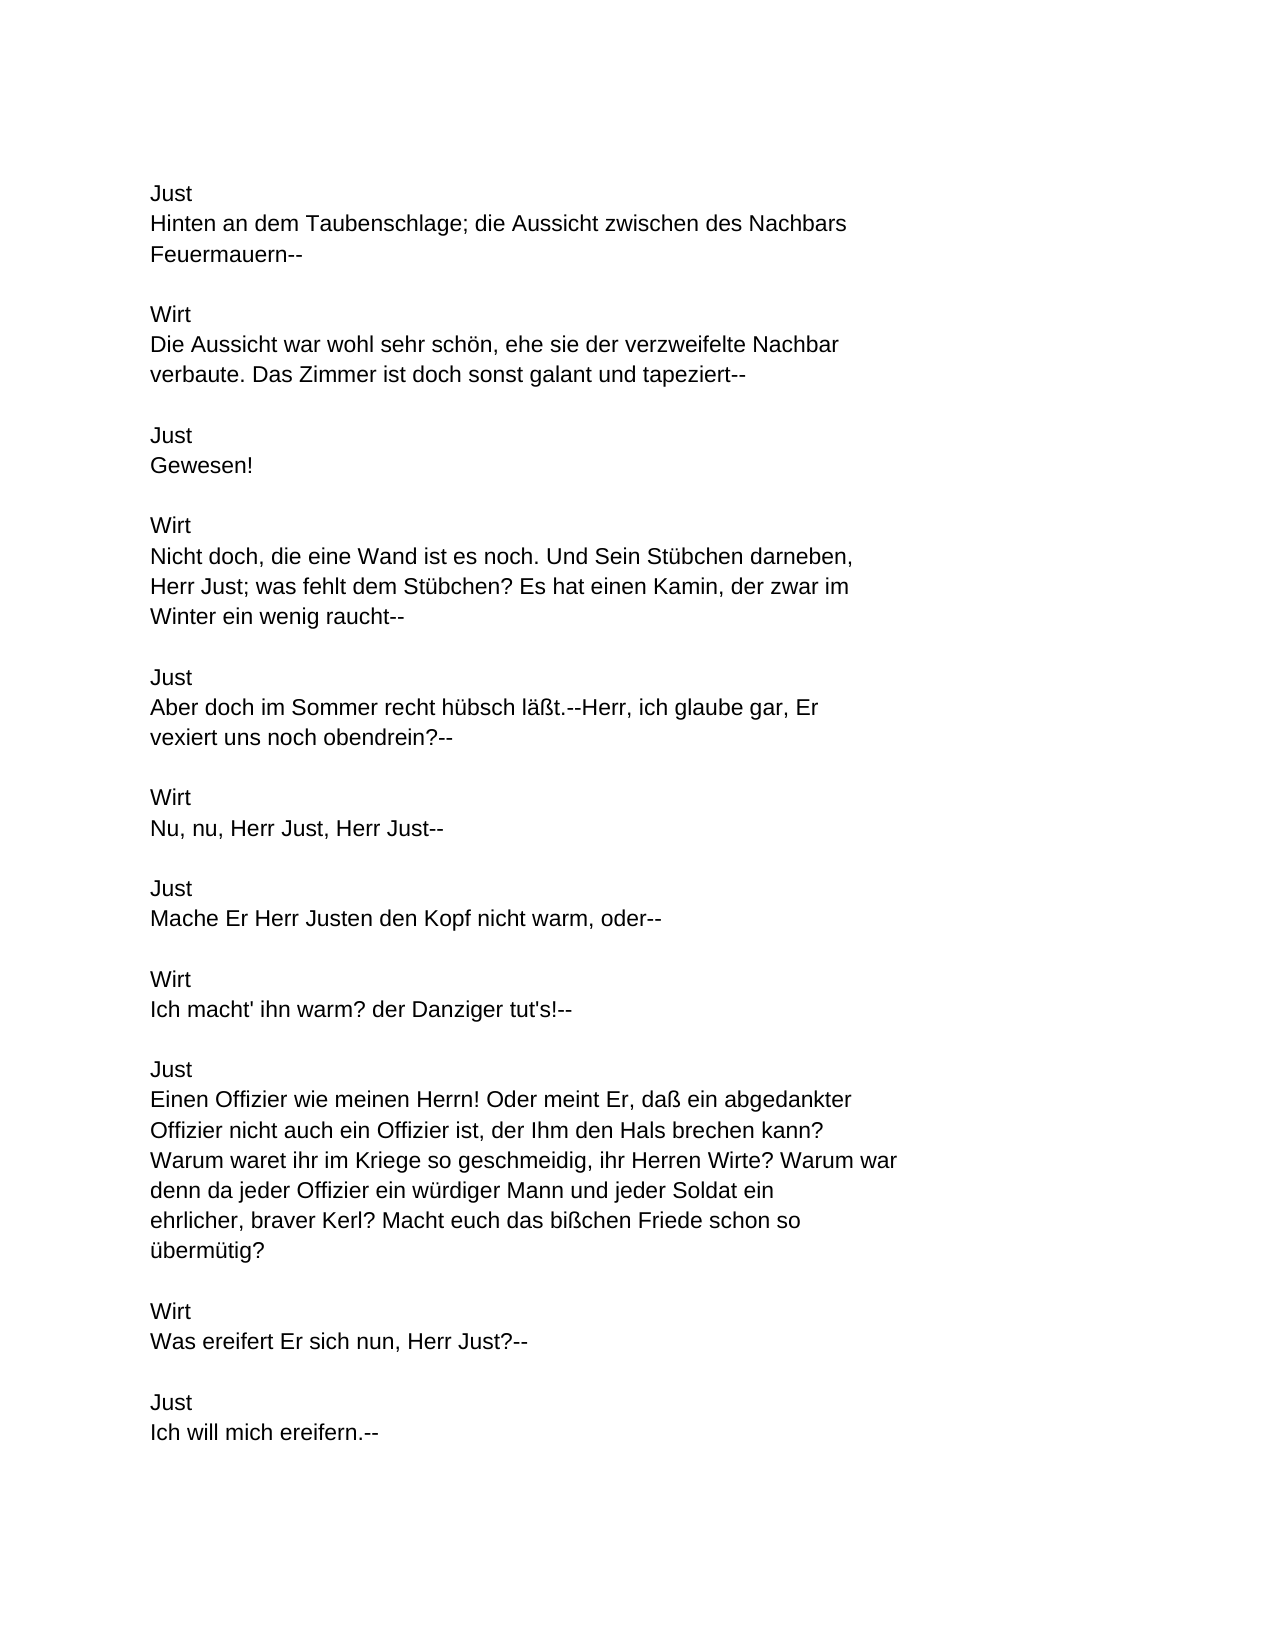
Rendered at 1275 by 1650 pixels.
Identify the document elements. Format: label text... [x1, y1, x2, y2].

text vexiert uns noch obendrein?-- [150, 724, 1125, 750]
text Wirt [150, 784, 1125, 811]
text Just [150, 875, 1125, 901]
text Aber doch im Sommer recht hübsch läßt.--Herr, ich glaube gar, Er [150, 694, 1125, 720]
text Just [150, 1056, 1125, 1083]
text Just [150, 663, 1125, 690]
text Ich will mich ereifern.-- [150, 1419, 1125, 1445]
text Herr Just; was fehlt dem Stübchen? Es hat einen Kamin, der zwar im [150, 573, 1125, 599]
text Hinten an dem Taubenschlage; die Aussicht zwischen des Nachbars [150, 210, 1125, 237]
text Wirt [150, 1298, 1125, 1324]
text Wirt [150, 966, 1125, 992]
text Feuermauern-- [150, 241, 1125, 267]
text Nu, nu, Herr Just, Herr Just-- [150, 814, 1125, 841]
text Ich macht' ihn warm? der Danziger tut's!-- [150, 996, 1125, 1022]
text Just [150, 180, 1125, 207]
text Warum waret ihr im Kriege so geschmeidig, ihr Herren Wirte? Warum war [150, 1147, 1125, 1173]
text Die Aussicht war wohl sehr schön, ehe sie der verzweifelte Nachbar [150, 331, 1125, 358]
text Offizier nicht auch ein Offizier ist, der Ihm den Hals brechen kann? [150, 1117, 1125, 1143]
text übermütig? [150, 1237, 1125, 1264]
text Mache Er Herr Justen den Kopf nicht warm, oder-- [150, 905, 1125, 932]
text Wirt [150, 301, 1125, 327]
text verbaute. Das Zimmer ist doch sonst galant und tapeziert-- [150, 361, 1125, 388]
text Einen Offizier wie meinen Herrn! Oder meint Er, daß ein abgedankter [150, 1086, 1125, 1113]
text Just [150, 1388, 1125, 1415]
text Gewesen! [150, 452, 1125, 478]
text Just [150, 422, 1125, 448]
text Winter ein wenig raucht-- [150, 603, 1125, 629]
text Was ereifert Er sich nun, Herr Just?-- [150, 1328, 1125, 1354]
text denn da jeder Offizier ein würdiger Mann und jeder Soldat ein [150, 1177, 1125, 1203]
text Wirt [150, 512, 1125, 539]
text Nicht doch, die eine Wand ist es noch. Und Sein Stübchen darneben, [150, 543, 1125, 569]
text ehrlicher, braver Kerl? Macht euch das bißchen Friede schon so [150, 1207, 1125, 1234]
